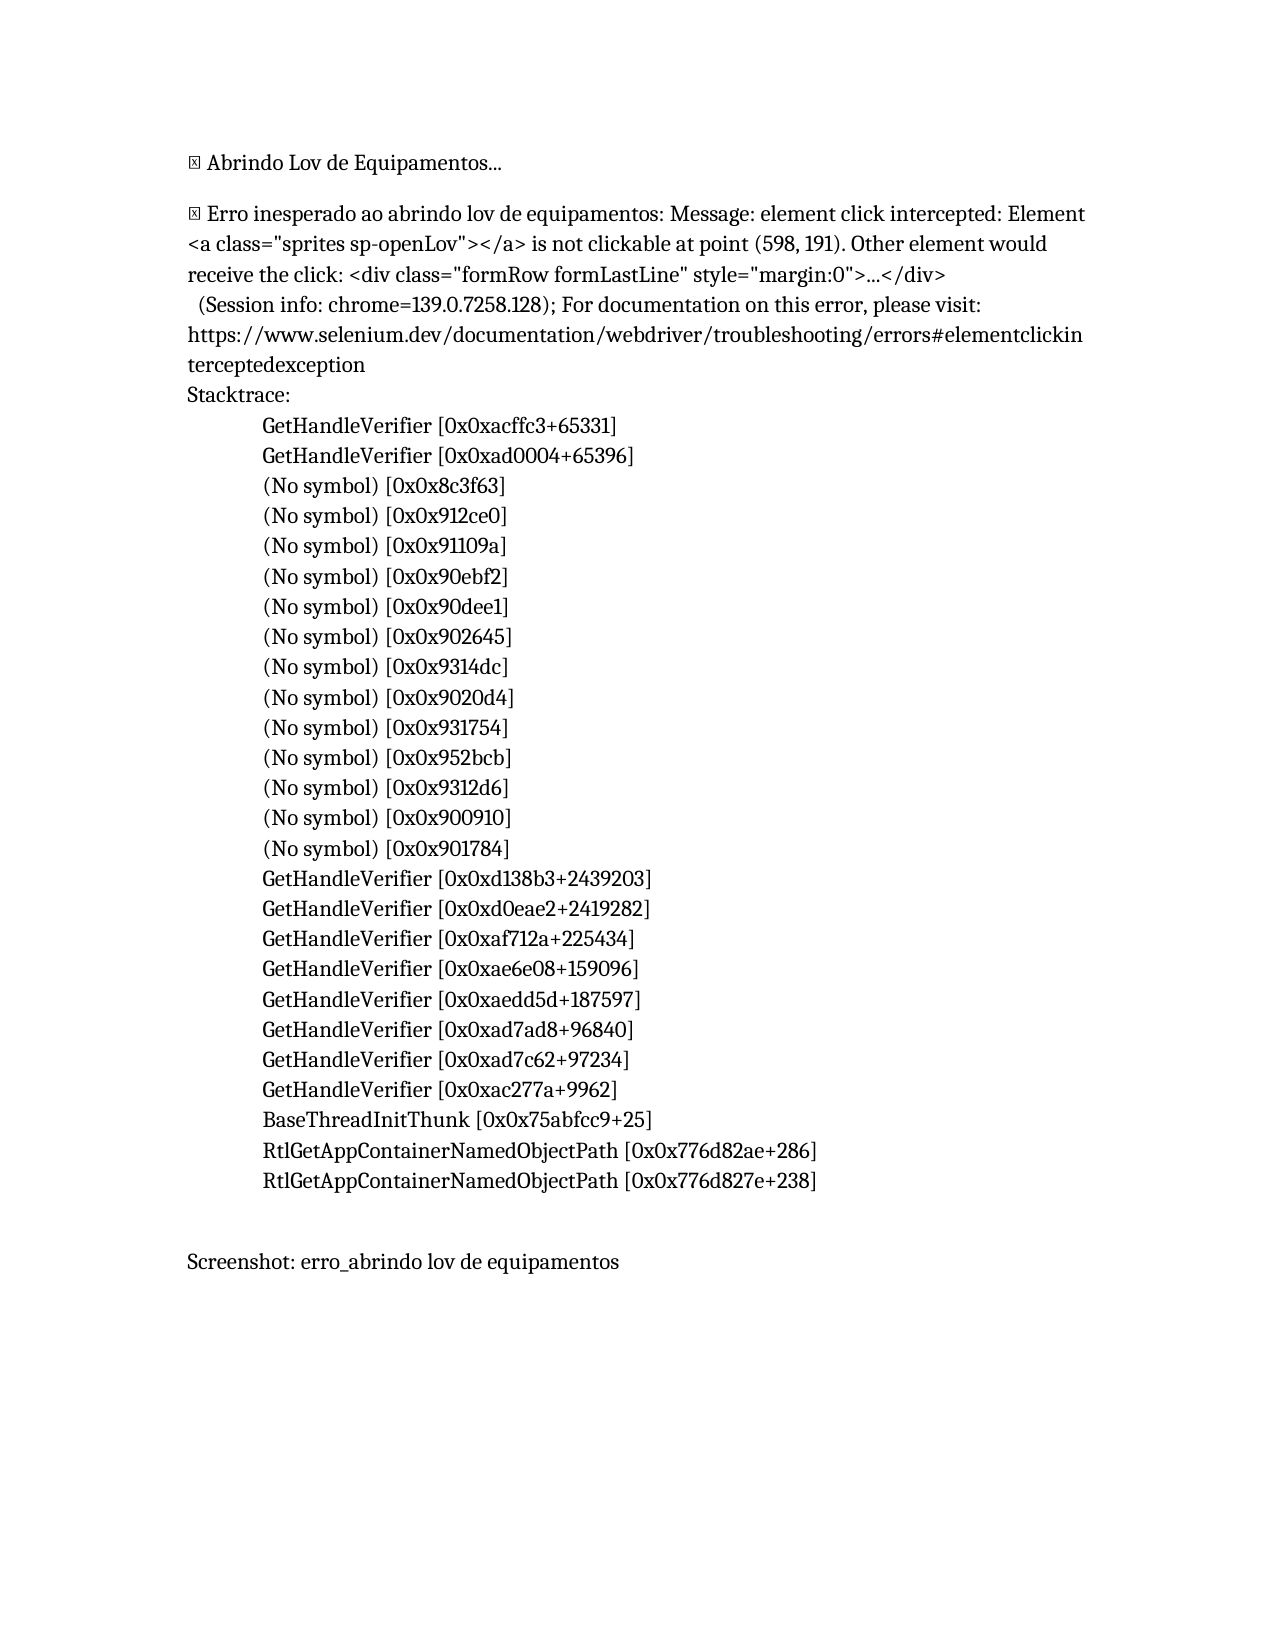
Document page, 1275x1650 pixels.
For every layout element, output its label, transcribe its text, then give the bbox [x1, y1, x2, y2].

text Screenshot: erro_abrindo lov de equipamentos [187, 1249, 1087, 1275]
text 🔄 Abrindo Lov de Equipamentos... [187, 150, 1087, 176]
text ❌ Erro inesperado ao abrindo lov de equipamentos: Message: element click intercepted: Element <a class="sprites sp-openLov"></a> is not clickable at point (598, 191). Other element would receive the click: <div class="formRow formLastLine" style="margin:0">...</div> (Session info: chrome=139.0.7258.128); For documentation on this error, please visit: https://www.selenium.dev/documentation/webdriver/troubleshooting/errors#elementclickinterceptedexception Stacktrace: GetHandleVerifier [0x0xacffc3+65331] GetHandleVerifier [0x0xad0004+65396] (No symbol) [0x0x8c3f63] (No symbol) [0x0x912ce0] (No symbol) [0x0x91109a] (No symbol) [0x0x90ebf2] (No symbol) [0x0x90dee1] (No symbol) [0x0x902645] (No symbol) [0x0x9314dc] (No symbol) [0x0x9020d4] (No symbol) [0x0x931754] (No symbol) [0x0x952bcb] (No symbol) [0x0x9312d6] (No symbol) [0x0x900910] (No symbol) [0x0x901784] GetHandleVerifier [0x0xd138b3+2439203] GetHandleVerifier [0x0xd0eae2+2419282] GetHandleVerifier [0x0xaf712a+225434] GetHandleVerifier [0x0xae6e08+159096] GetHandleVerifier [0x0xaedd5d+187597] GetHandleVerifier [0x0xad7ad8+96840] GetHandleVerifier [0x0xad7c62+97234] GetHandleVerifier [0x0xac277a+9962] BaseThreadInitThunk [0x0x75abfcc9+25] RtlGetAppContainerNamedObjectPath [0x0x776d82ae+286] RtlGetAppContainerNamedObjectPath [0x0x776d827e+238] [187, 201, 1087, 1224]
